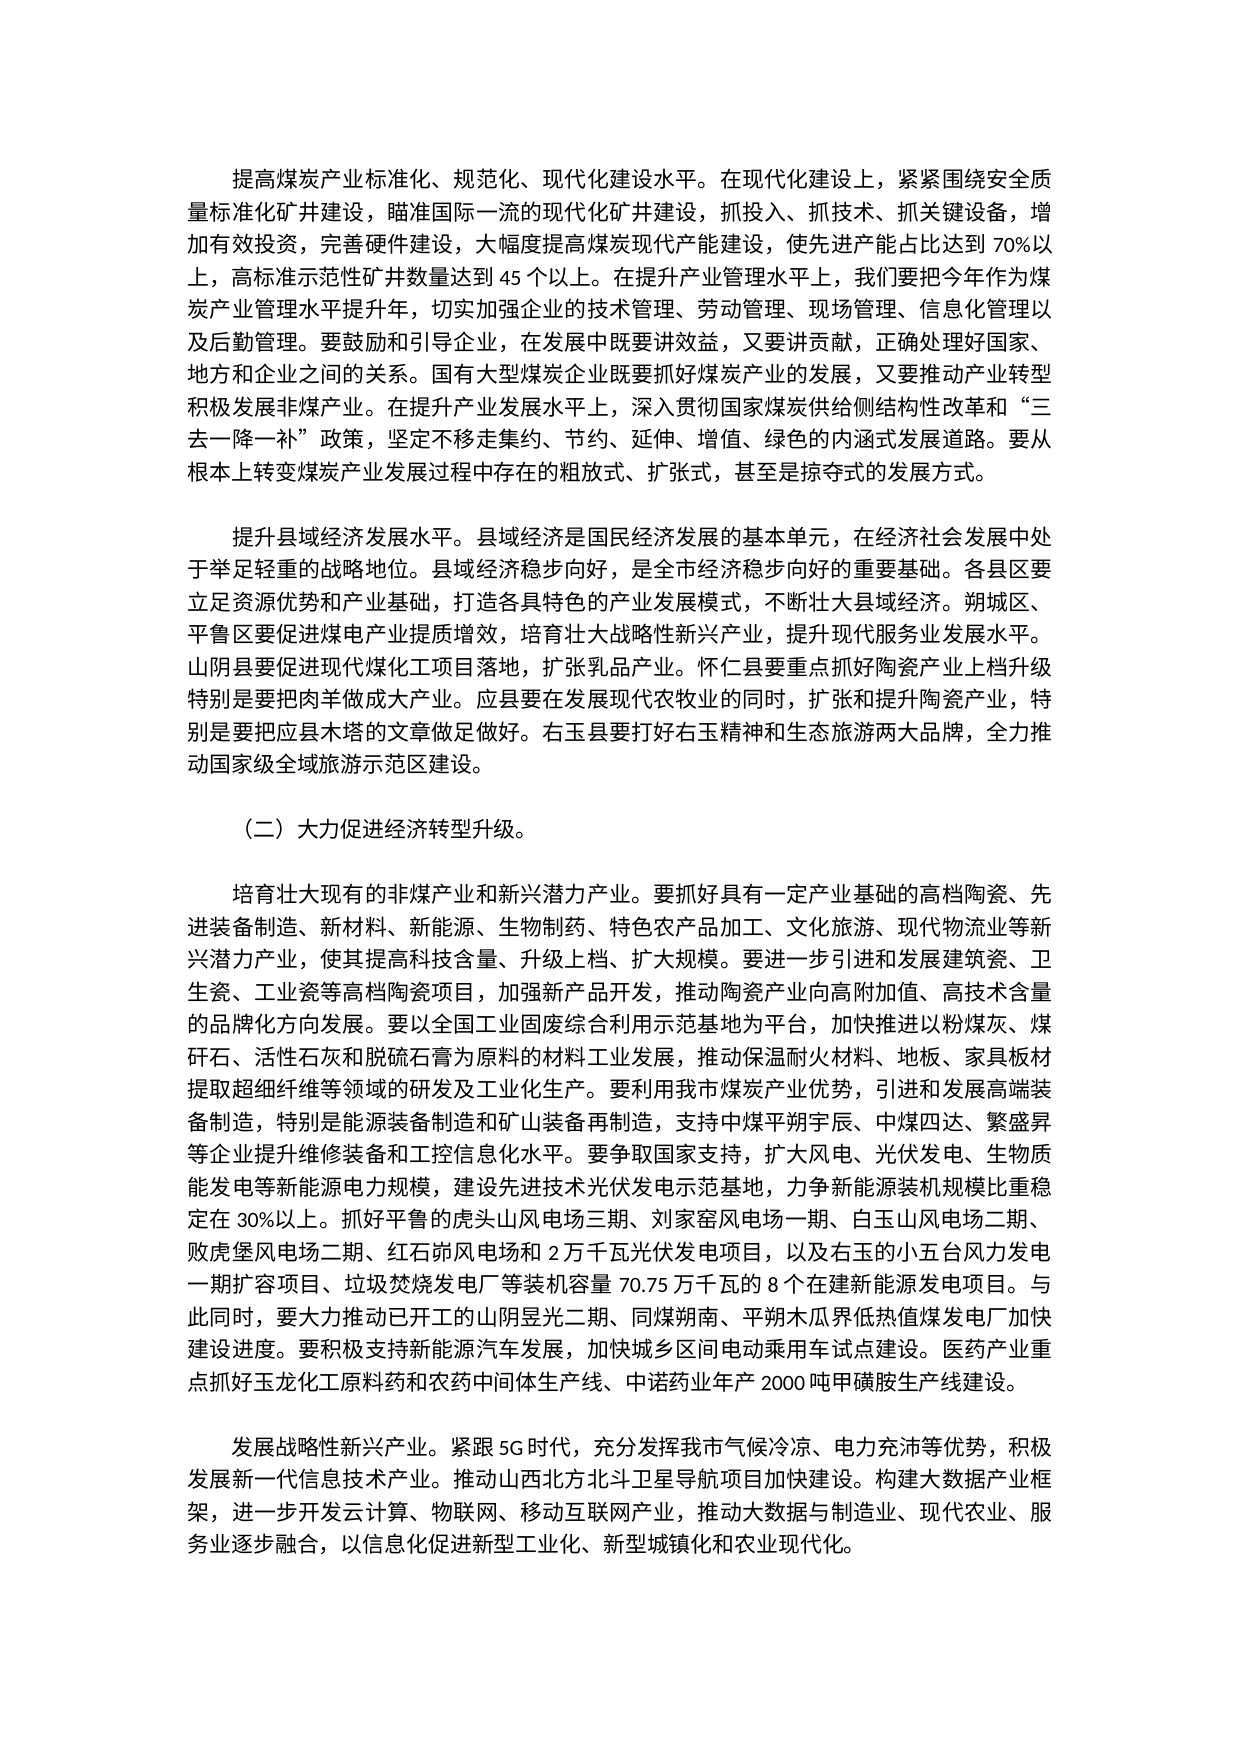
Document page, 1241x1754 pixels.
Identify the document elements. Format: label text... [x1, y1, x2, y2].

text 培育壮大现有的非煤产业和新兴潜力产业。要抓好具有一定产业基础的高档陶瓷、先进装备制造、新材料、新能源、生物制药、特色农产品加工、文化旅游、现代物流业等新兴潜力产业，使其提高科技含量、升级上档、扩大规模。要进一步引进和发展建筑瓷、卫生瓷、工业瓷等高档陶瓷项目，加强新产品开发，推动陶瓷产业向高附加值、高技术含量的品牌化方向发展。要以全国工业固废综合利用示范基地为平台，加快推进以粉煤灰、煤矸石、活性石灰和脱硫石膏为原料的材料工业发展，推动保温耐火材料、地板、家具板材、提取超细纤维等领域的研发及工业化生产。要利用我市煤炭产业优势，引进和发展高端装备制造，特别是能源装备制造和矿山装备再制造，支持中煤平朔宇辰、中煤四达、繁盛昇等企业提升维修装备和工控信息化水平。要争取国家支持，扩大风电、光伏发电、生物质能发电等新能源电力规模，建设先进技术光伏发电示范基地，力争新能源装机规模比重稳定在30%以上。抓好平鲁的虎头山风电场三期、刘家窑风电场一期、白玉山风电场二期、败虎堡风电场二期、红石峁风电场和2万千瓦光伏发电项目，以及右玉的小五台风力发电一期扩容项目、垃圾焚烧发电厂等装机容量70.75万千瓦的8个在建新能源发电项目。与此同时，要大力推动已开工的山阴昱光二期、同煤朔南、平朔木瓜界低热值煤发电厂加快建设进度。要积极支持新能源汽车发展，加快城乡区间电动乘用车试点建设。医药产业重点抓好玉龙化工原料药和农药中间体生产线、中诺药业年产2000吨甲磺胺生产线建设。 [187, 877, 1053, 1397]
text 发展战略性新兴产业。紧跟5G时代，充分发挥我市气候冷凉、电力充沛等优势，积极发展新一代信息技术产业。推动山西北方北斗卫星导航项目加快建设。构建大数据产业框架，进一步开发云计算、物联网、移动互联网产业，推动大数据与制造业、现代农业、服务业逐步融合，以信息化促进新型工业化、新型城镇化和农业现代化。 [187, 1429, 1053, 1559]
text 提高煤炭产业标准化、规范化、现代化建设水平。在现代化建设上，紧紧围绕安全质量标准化矿井建设，瞄准国际一流的现代化矿井建设，抓投入、抓技术、抓关键设备，增加有效投资，完善硬件建设，大幅度提高煤炭现代产能建设，使先进产能占比达到70%以上，高标准示范性矿井数量达到45个以上。在提升产业管理水平上，我们要把今年作为煤炭产业管理水平提升年，切实加强企业的技术管理、劳动管理、现场管理、信息化管理以及后勤管理。要鼓励和引导企业，在发展中既要讲效益，又要讲贡献，正确处理好国家、地方和企业之间的关系。国有大型煤炭企业既要抓好煤炭产业的发展，又要推动产业转型，积极发展非煤产业。在提升产业发展水平上，深入贯彻国家煤炭供给侧结构性改革和“三去一降一补”政策，坚定不移走集约、节约、延伸、增值、绿色的内涵式发展道路。要从根本上转变煤炭产业发展过程中存在的粗放式、扩张式，甚至是掠夺式的发展方式。 [187, 162, 1053, 487]
text （二）大力促进经济转型升级。 [187, 812, 1053, 844]
text 提升县域经济发展水平。县域经济是国民经济发展的基本单元，在经济社会发展中处于举足轻重的战略地位。县域经济稳步向好，是全市经济稳步向好的重要基础。各县区要立足资源优势和产业基础，打造各具特色的产业发展模式，不断壮大县域经济。朔城区、平鲁区要促进煤电产业提质增效，培育壮大战略性新兴产业，提升现代服务业发展水平。山阴县要促进现代煤化工项目落地，扩张乳品产业。怀仁县要重点抓好陶瓷产业上档升级，特别是要把肉羊做成大产业。应县要在发展现代农牧业的同时，扩张和提升陶瓷产业，特别是要把应县木塔的文章做足做好。右玉县要打好右玉精神和生态旅游两大品牌，全力推动国家级全域旅游示范区建设。 [187, 519, 1053, 779]
